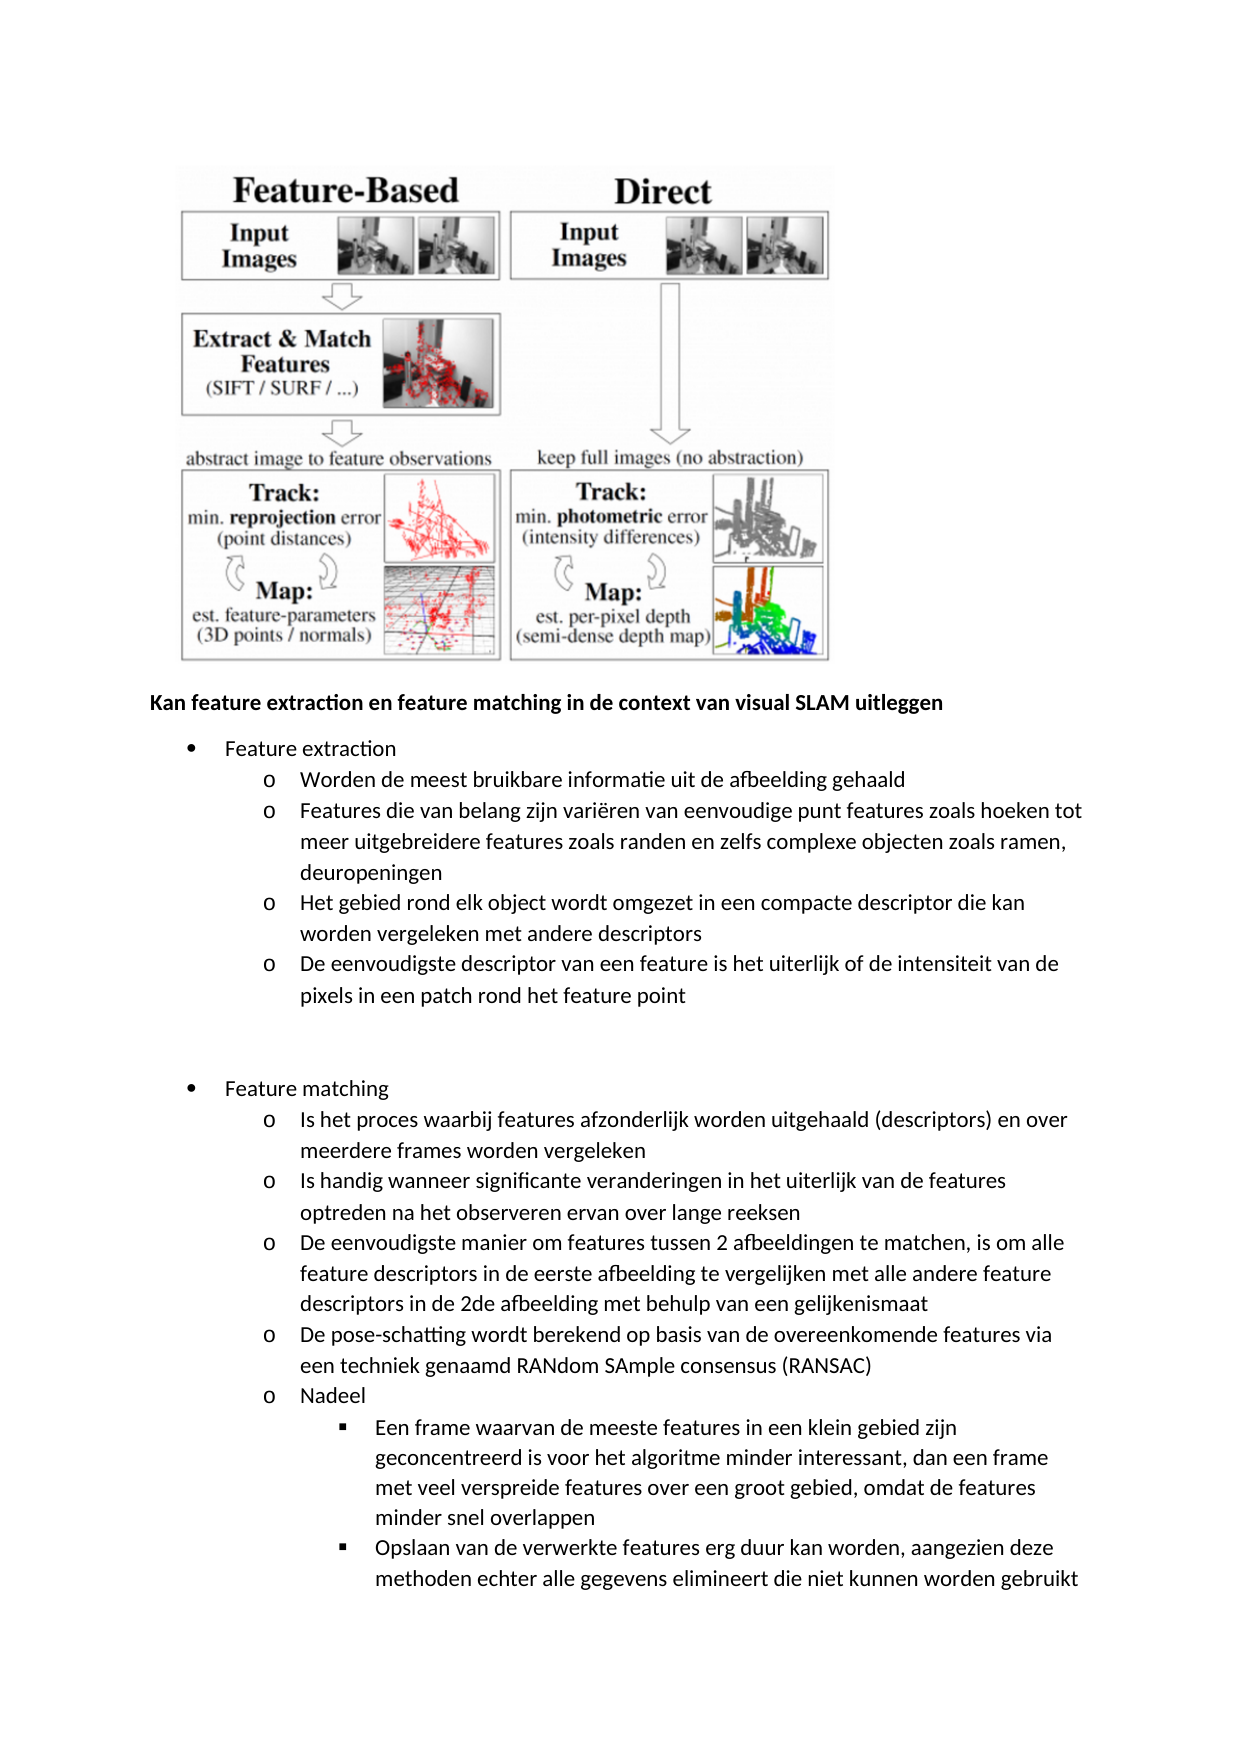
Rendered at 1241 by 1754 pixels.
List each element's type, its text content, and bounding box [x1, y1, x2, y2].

text Kan feature extraction en feature matching in de context van visual SLAM uitleggen [150, 688, 1090, 716]
list Het gebied rond elk object wordt omgezet in een compacte descriptor die kan worden vergeleken met andere descriptors [262, 888, 1090, 947]
list Opslaan van de verwerkte features erg duur kan worden, aangezien deze methoden echter alle gegevens elimineert die niet kunnen worden gebruikt [337, 1533, 1090, 1592]
list Is handig wanneer significante veranderingen in het uiterlijk van de features optreden na het observeren ervan over lange reeksen [262, 1166, 1090, 1226]
list Een frame waarvan de meeste features in een klein gebied zijn geconcentreerd is voor het algoritme minder interessant, dan een frame met veel verspreide features over een groot gebied, omdat de features minder snel overlappen [337, 1413, 1090, 1531]
list Feature extraction [187, 734, 1090, 762]
picture [150, 150, 901, 669]
list Features die van belang zijn variëren van eenvoudige punt features zoals hoeken tot meer uitgebreidere features zoals randen en zelfs complexe objecten zoals ramen, deuropeningen [262, 796, 1090, 886]
list Is het proces waarbij features afzonderlijk worden uitgehaald (descriptors) en over meerdere frames worden vergeleken [262, 1105, 1090, 1164]
list Worden de meest bruikbare informatie uit de afbeelding gehaald [262, 765, 1090, 794]
list De eenvoudigste descriptor van een feature is het uiterlijk of de intensiteit van de pixels in een patch rond het feature point [262, 949, 1090, 1009]
list De pose-schatting wordt berekend op basis van de overeenkomende features via een techniek genaamd RANdom SAmple consensus (RANSAC) [262, 1320, 1090, 1379]
list Nadeel [262, 1381, 1090, 1410]
list Feature matching [187, 1074, 1090, 1103]
list De eenvoudigste manier om features tussen 2 afbeeldingen te matchen, is om alle feature descriptors in de eerste afbeelding te vergelijken met alle andere feature descriptors in de 2de afbeelding met behulp van een gelijkenismaat [262, 1228, 1090, 1317]
